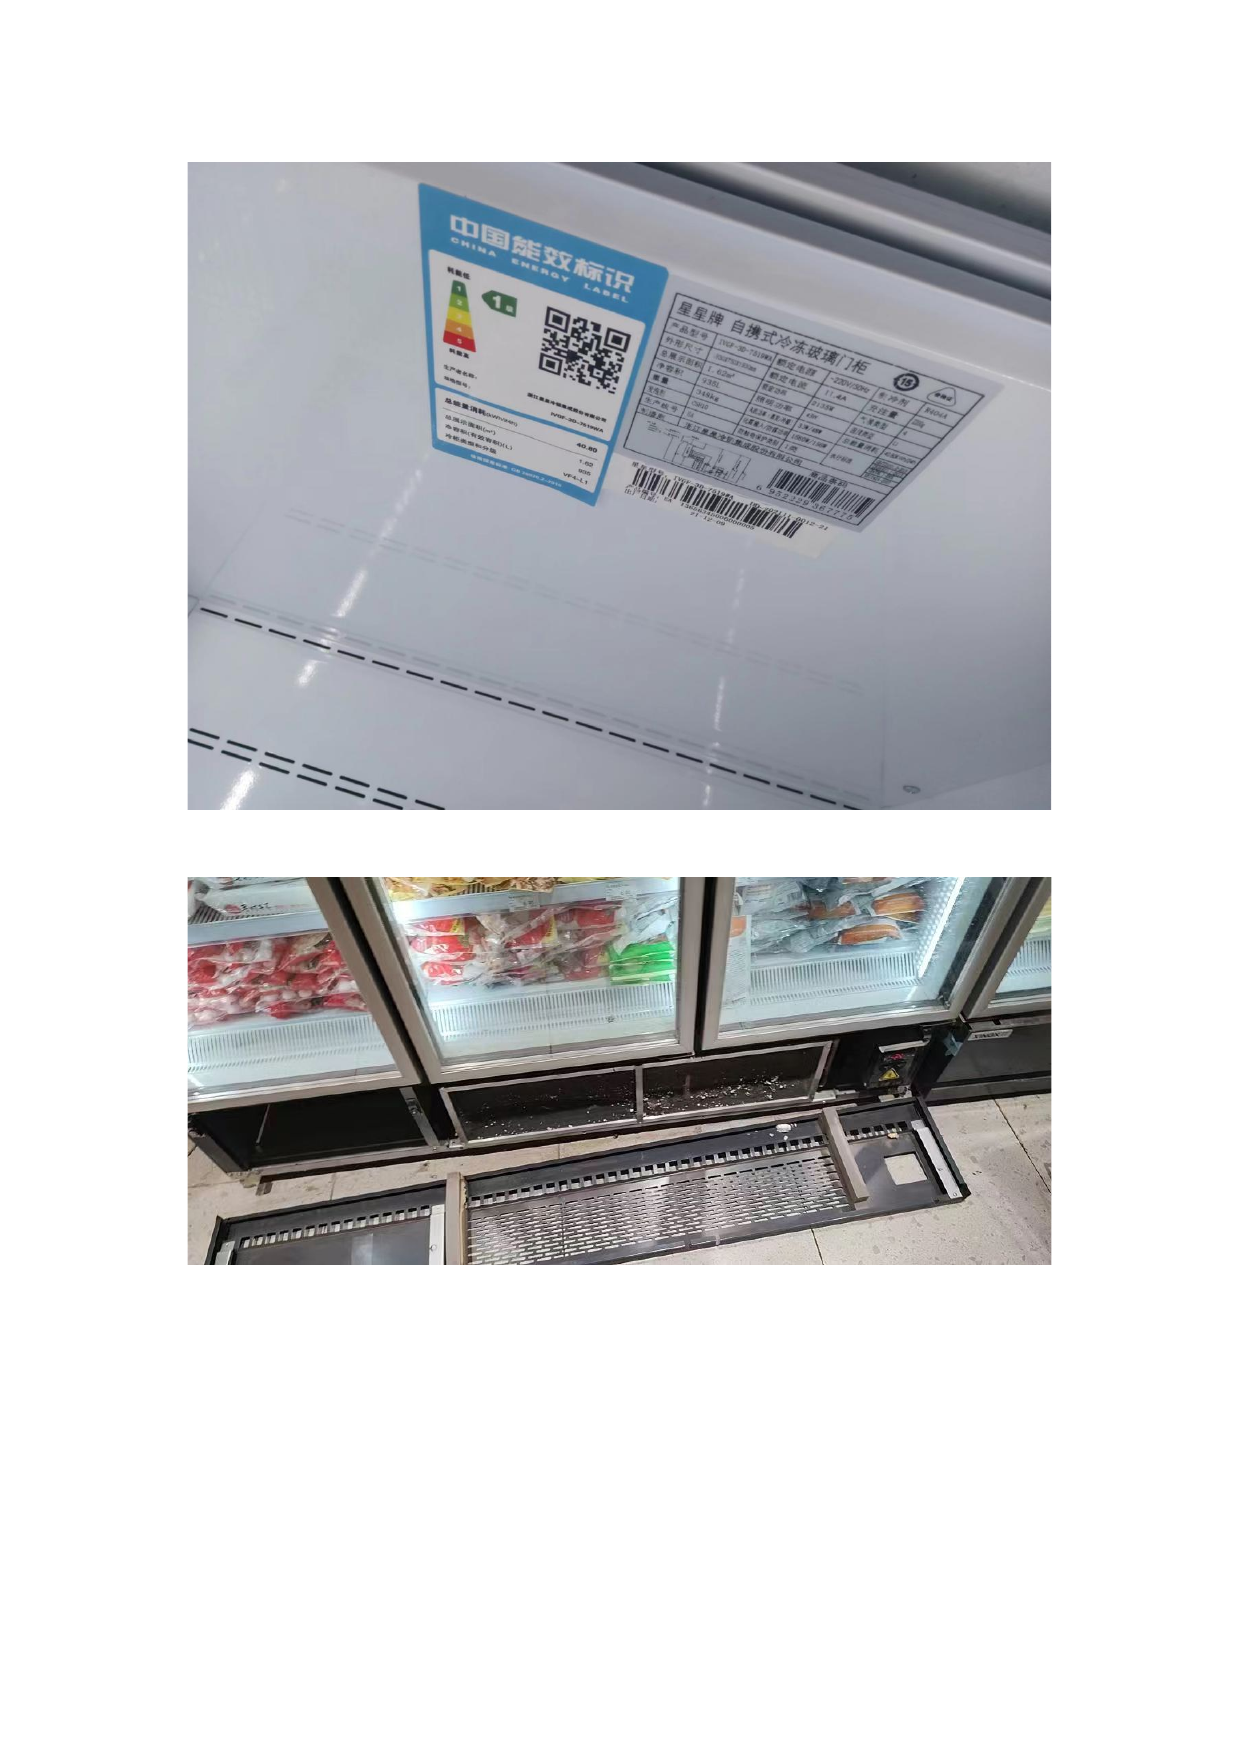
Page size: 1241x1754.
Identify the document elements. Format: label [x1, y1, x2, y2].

picture [187, 877, 1052, 1265]
picture [187, 162, 1052, 810]
